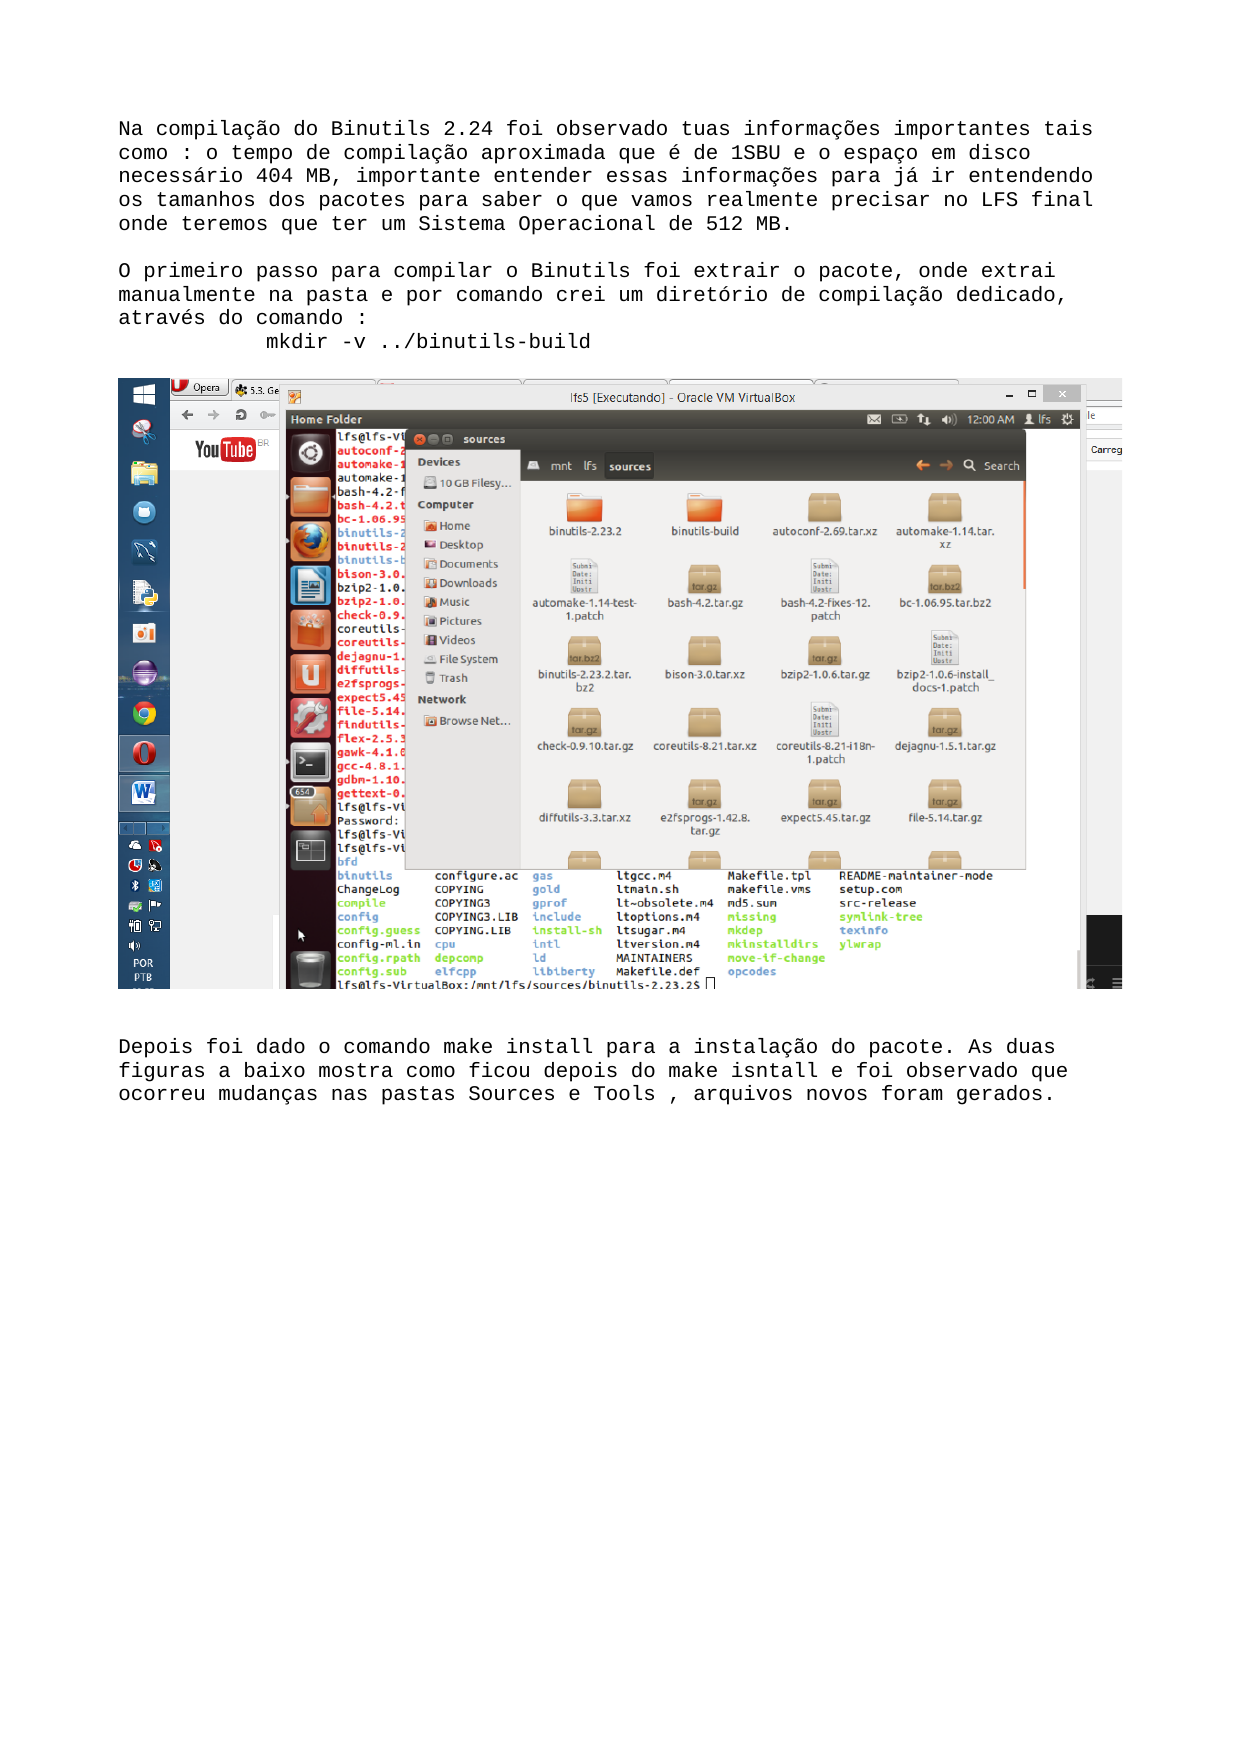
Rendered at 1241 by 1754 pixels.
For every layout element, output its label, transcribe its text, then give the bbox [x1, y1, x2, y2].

text Depois foi dado o comando make install para a instalação do pacote. As duas figuras a baixo mostra como ficou depois do make isntall e foi observado que ocorreu mudanças nas pastas Sources e Tools , arquivos novos foram gerados. [118, 1036, 1122, 1107]
text O primeiro passo para compilar o Binutils foi extrair o pacote, onde extrai manualmente na pasta e por comando crei um diretório de compilação dedicado, através do comando : [118, 260, 1122, 331]
picture [118, 378, 1123, 989]
text Na compilação do Binutils 2.24 foi observado tuas informações importantes tais como : o tempo de compilação aproximada que é de 1SBU e o espaço em disco necessário 404 MB, importante entender essas informações para já ir entendendo os tamanhos dos pacotes para saber o que vamos realmente precisar no LFS final onde teremos que ter um Sistema Operacional de 512 MB. [118, 118, 1122, 236]
text mkdir -v ../binutils-build [118, 331, 1122, 354]
